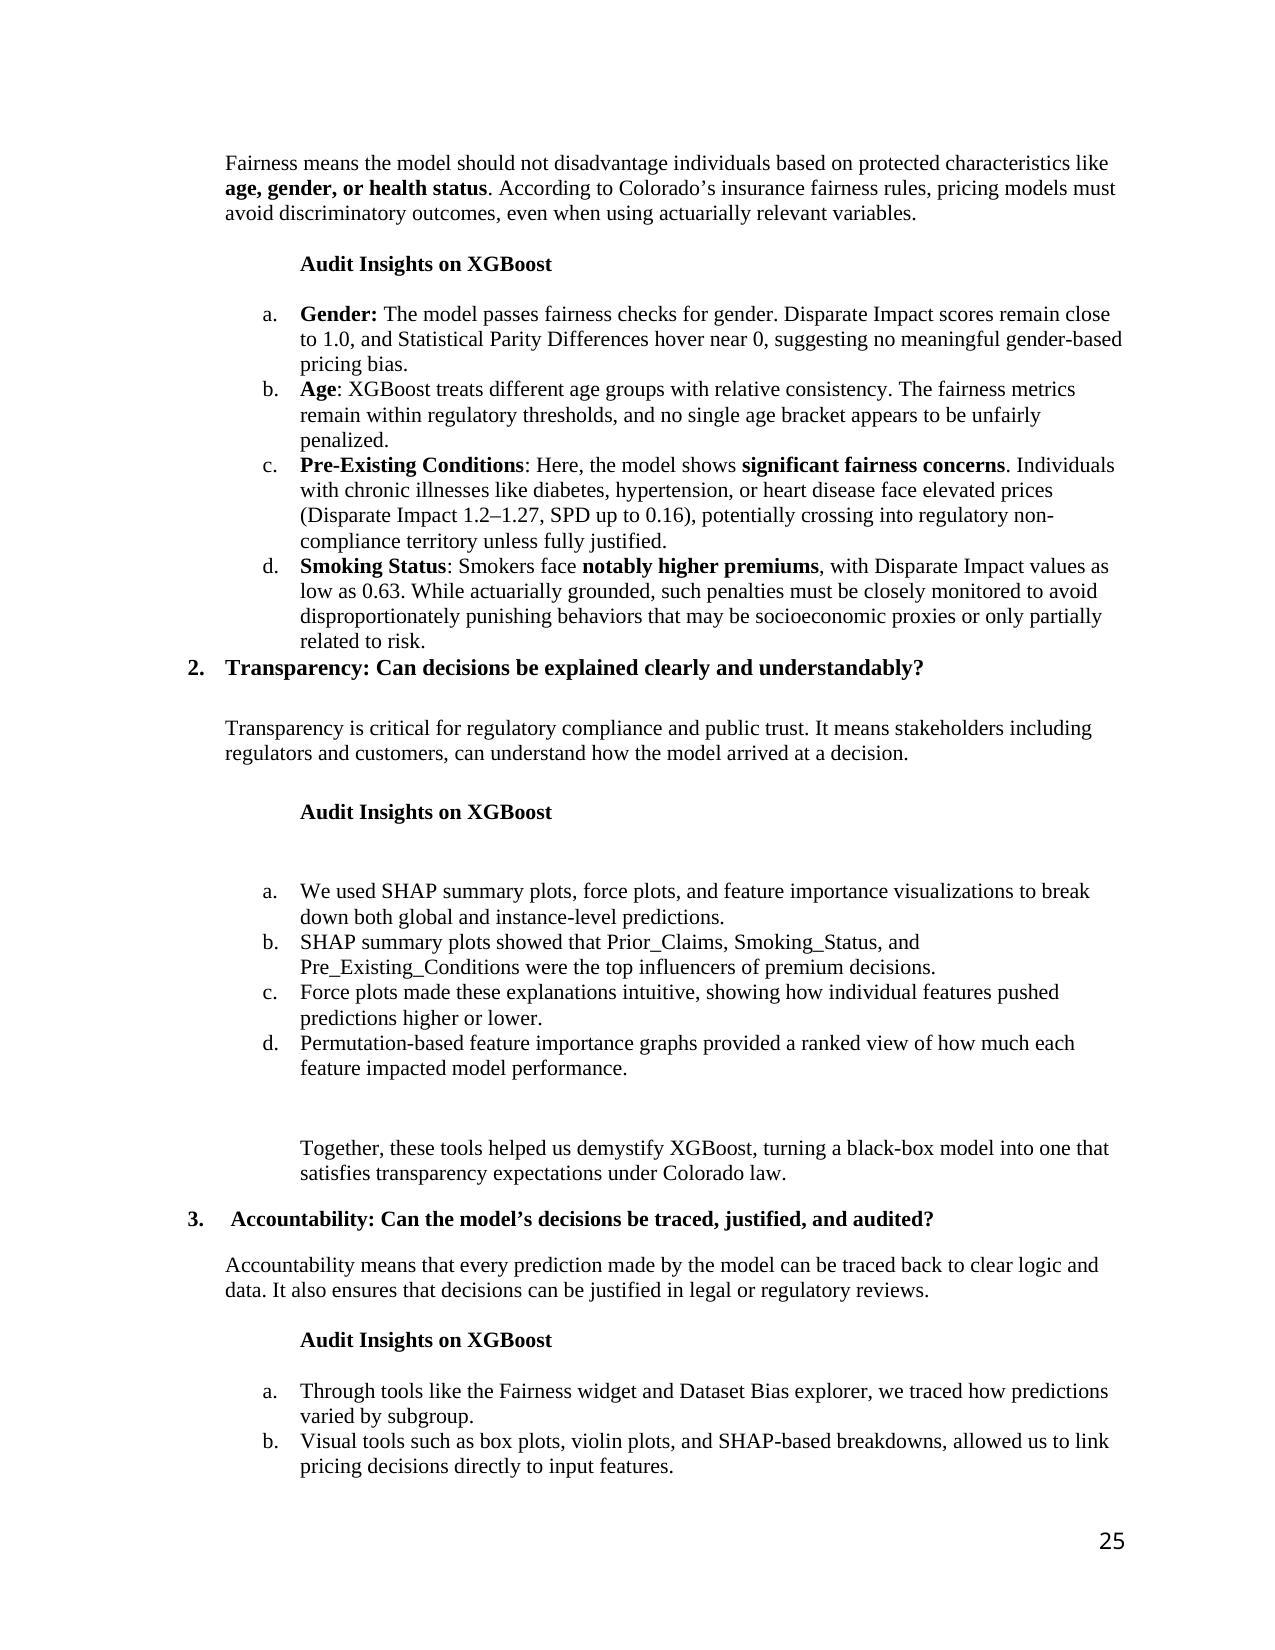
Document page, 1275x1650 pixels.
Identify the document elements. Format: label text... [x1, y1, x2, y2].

subtitle Smoking Status: Smokers face notably higher premiums, with Disparate Impact values as low as 0.63. While actuarially grounded, such penalties must be closely monitored to avoid disproportionately punishing behaviors that may be socioeconomic proxies or only partially related to risk. [262, 553, 1125, 654]
list Visual tools such as box plots, violin plots, and SHAP-based breakdowns, allowed us to link pricing decisions directly to input features. [262, 1428, 1125, 1478]
subtitle Audit Insights on XGBoost [300, 251, 1125, 276]
subtitle Force plots made these explanations intuitive, showing how individual features pushed predictions higher or lower. [262, 979, 1125, 1030]
list Accountability: Can the model’s decisions be traced, justified, and audited? [187, 1206, 1125, 1231]
subtitle Permutation-based feature importance graphs provided a ranked view of how much each feature impacted model performance. [262, 1030, 1125, 1080]
list Through tools like the Fairness widget and Dataset Bias explorer, we traced how predictions varied by subgroup. [262, 1378, 1125, 1428]
subtitle Fairness means the model should not disadvantage individuals based on protected characteristics like age, gender, or health status. According to Colorado’s insurance fairness rules, pricing models must avoid discriminatory outcomes, even when using actuarially relevant variables. [225, 150, 1125, 226]
subtitle We used SHAP summary plots, force plots, and feature importance visualizations to break down both global and instance-level predictions. [262, 878, 1125, 929]
subtitle Transparency: Can decisions be explained clearly and understandably? [187, 654, 1125, 680]
subtitle Age: XGBoost treats different age groups with relative consistency. The fairness metrics remain within regulatory thresholds, and no single age bracket appears to be unfairly penalized. [262, 376, 1125, 452]
text Audit Insights on XGBoost [300, 1327, 1125, 1353]
subtitle Audit Insights on XGBoost [225, 799, 1125, 824]
subtitle Together, these tools helped us demystify XGBoost, turning a black-box model into one that satisfies transparency expectations under Colorado law. [300, 1135, 1125, 1185]
subtitle Gender: The model passes fairness checks for gender. Disparate Impact scores remain close to 1.0, and Statistical Parity Differences hover near 0, suggesting no meaningful gender-based pricing bias. [262, 301, 1125, 376]
text Accountability means that every prediction made by the model can be traced back to clear logic and data. It also ensures that decisions can be justified in legal or regulatory reviews. [225, 1252, 1125, 1302]
subtitle SHAP summary plots showed that Prior_Claims, Smoking_Status, and Pre_Existing_Conditions were the top influencers of premium decisions. [262, 929, 1125, 979]
subtitle Transparency is critical for regulatory compliance and public trust. It means stakeholders including regulators and customers, can understand how the model arrived at a decision. [225, 715, 1125, 765]
subtitle Pre-Existing Conditions: Here, the model shows significant fairness concerns. Individuals with chronic illnesses like diabetes, hypertension, or heart disease face elevated prices (Disparate Impact 1.2–1.27, SPD up to 0.16), potentially crossing into regulatory non-compliance territory unless fully justified. [262, 452, 1125, 553]
